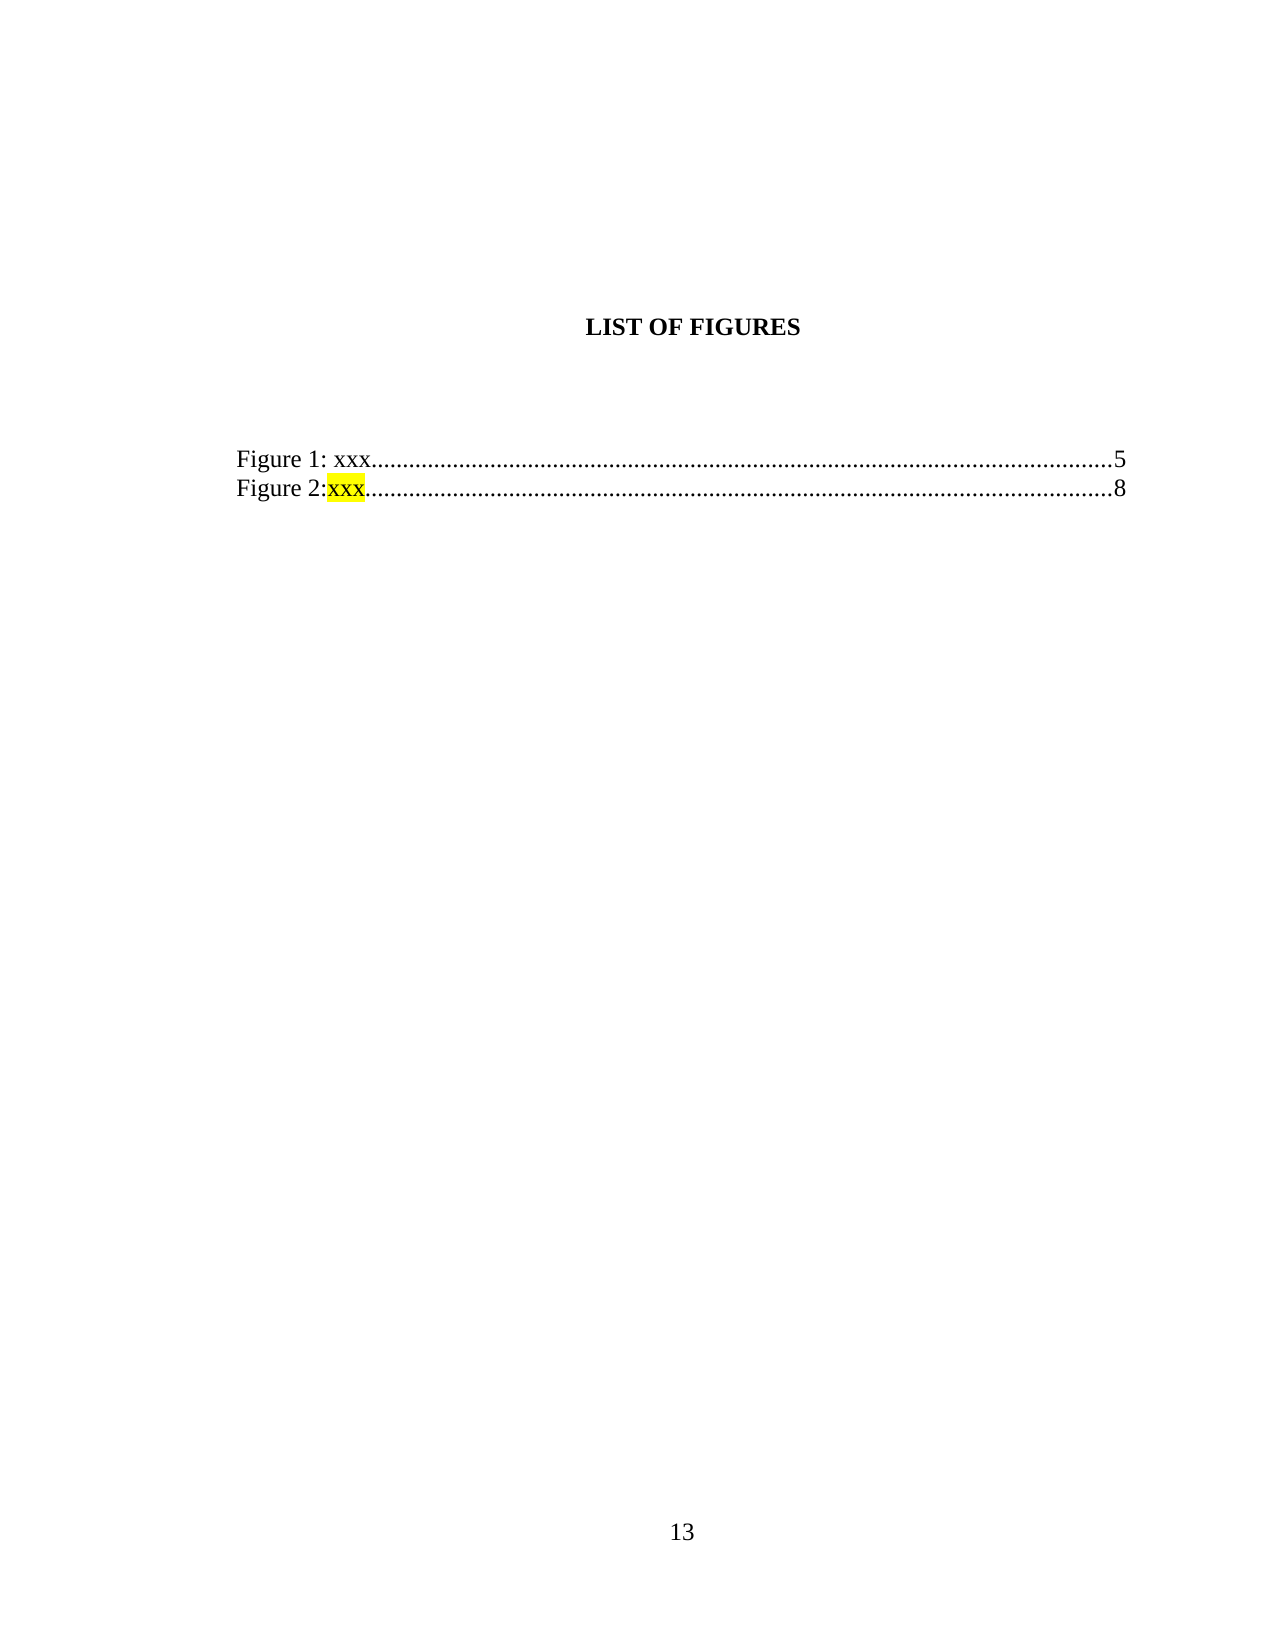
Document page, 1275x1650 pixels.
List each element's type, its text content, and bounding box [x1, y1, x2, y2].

subtitle LIST OF FIGURES [236, 312, 1127, 341]
text Figure 1: xxx 5 [236, 444, 1127, 473]
text Figure 2:xxx 8 [236, 473, 327, 502]
text Figure 2:xxx 8 [365, 473, 1127, 502]
